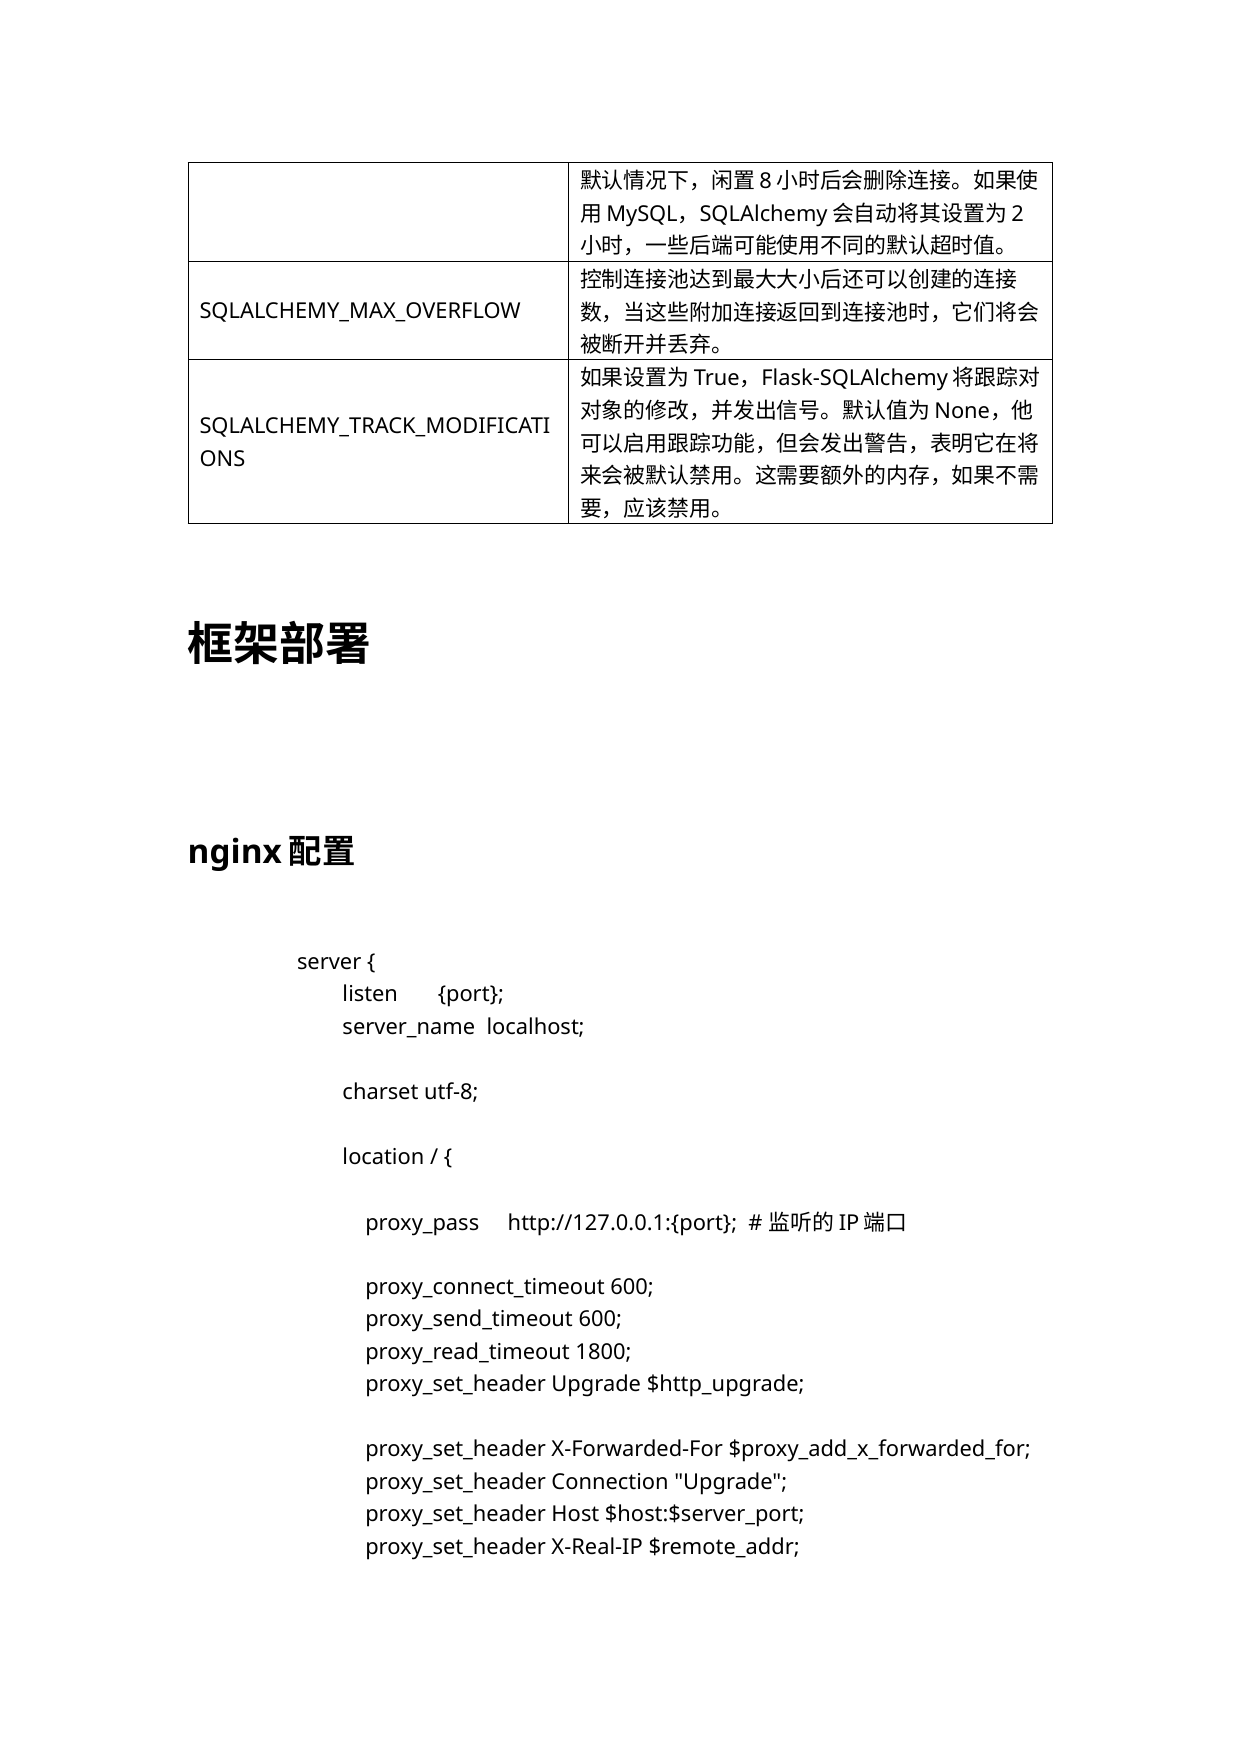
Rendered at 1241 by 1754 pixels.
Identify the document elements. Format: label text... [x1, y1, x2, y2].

table_cell SQLALCHEMY_TRACK_MODIFICATIONS [189, 360, 568, 523]
text proxy_pass http://127.0.0.1:{port}; # 监听的IP端口 [253, 1204, 1053, 1237]
text charset utf-8; [253, 1074, 1053, 1107]
text proxy_set_header Connection "Upgrade"; [253, 1464, 1053, 1497]
text proxy_set_header X-Forwarded-For $proxy_add_x_forwarded_for; [253, 1432, 1053, 1464]
subtitle 框架部署 [187, 592, 1053, 689]
text server { [253, 944, 1053, 977]
table_cell 如果设置为True，Flask-SQLAlchemy将跟踪对对象的修改，并发出信号。默认值为None，他可以启用跟踪功能，但会发出警告，表明它在将来会被默认禁用。这需要额外的内存，如果不需要，应该禁用。 [569, 360, 1052, 523]
text proxy_set_header X-Real-IP $remote_addr; [253, 1529, 1053, 1562]
text location / { [253, 1139, 1053, 1172]
table_cell SQLALCHEMY_MAX_OVERFLOW [189, 262, 568, 359]
text proxy_set_header Host $host:$server_port; [253, 1497, 1053, 1529]
text server_name localhost; [253, 1009, 1053, 1042]
text proxy_set_header Upgrade $http_upgrade; [253, 1367, 1053, 1399]
text proxy_connect_timeout 600; [253, 1269, 1053, 1302]
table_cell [189, 163, 568, 261]
text listen {port}; [253, 977, 1053, 1009]
subtitle nginx配置 [187, 817, 1053, 882]
text proxy_send_timeout 600; [253, 1302, 1053, 1334]
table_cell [569, 163, 1052, 261]
table_cell 控制连接池达到最大大小后还可以创建的连接数，当这些附加连接返回到连接池时，它们将会被断开并丢弃。 [569, 262, 1052, 359]
text proxy_read_timeout 1800; [253, 1334, 1053, 1367]
